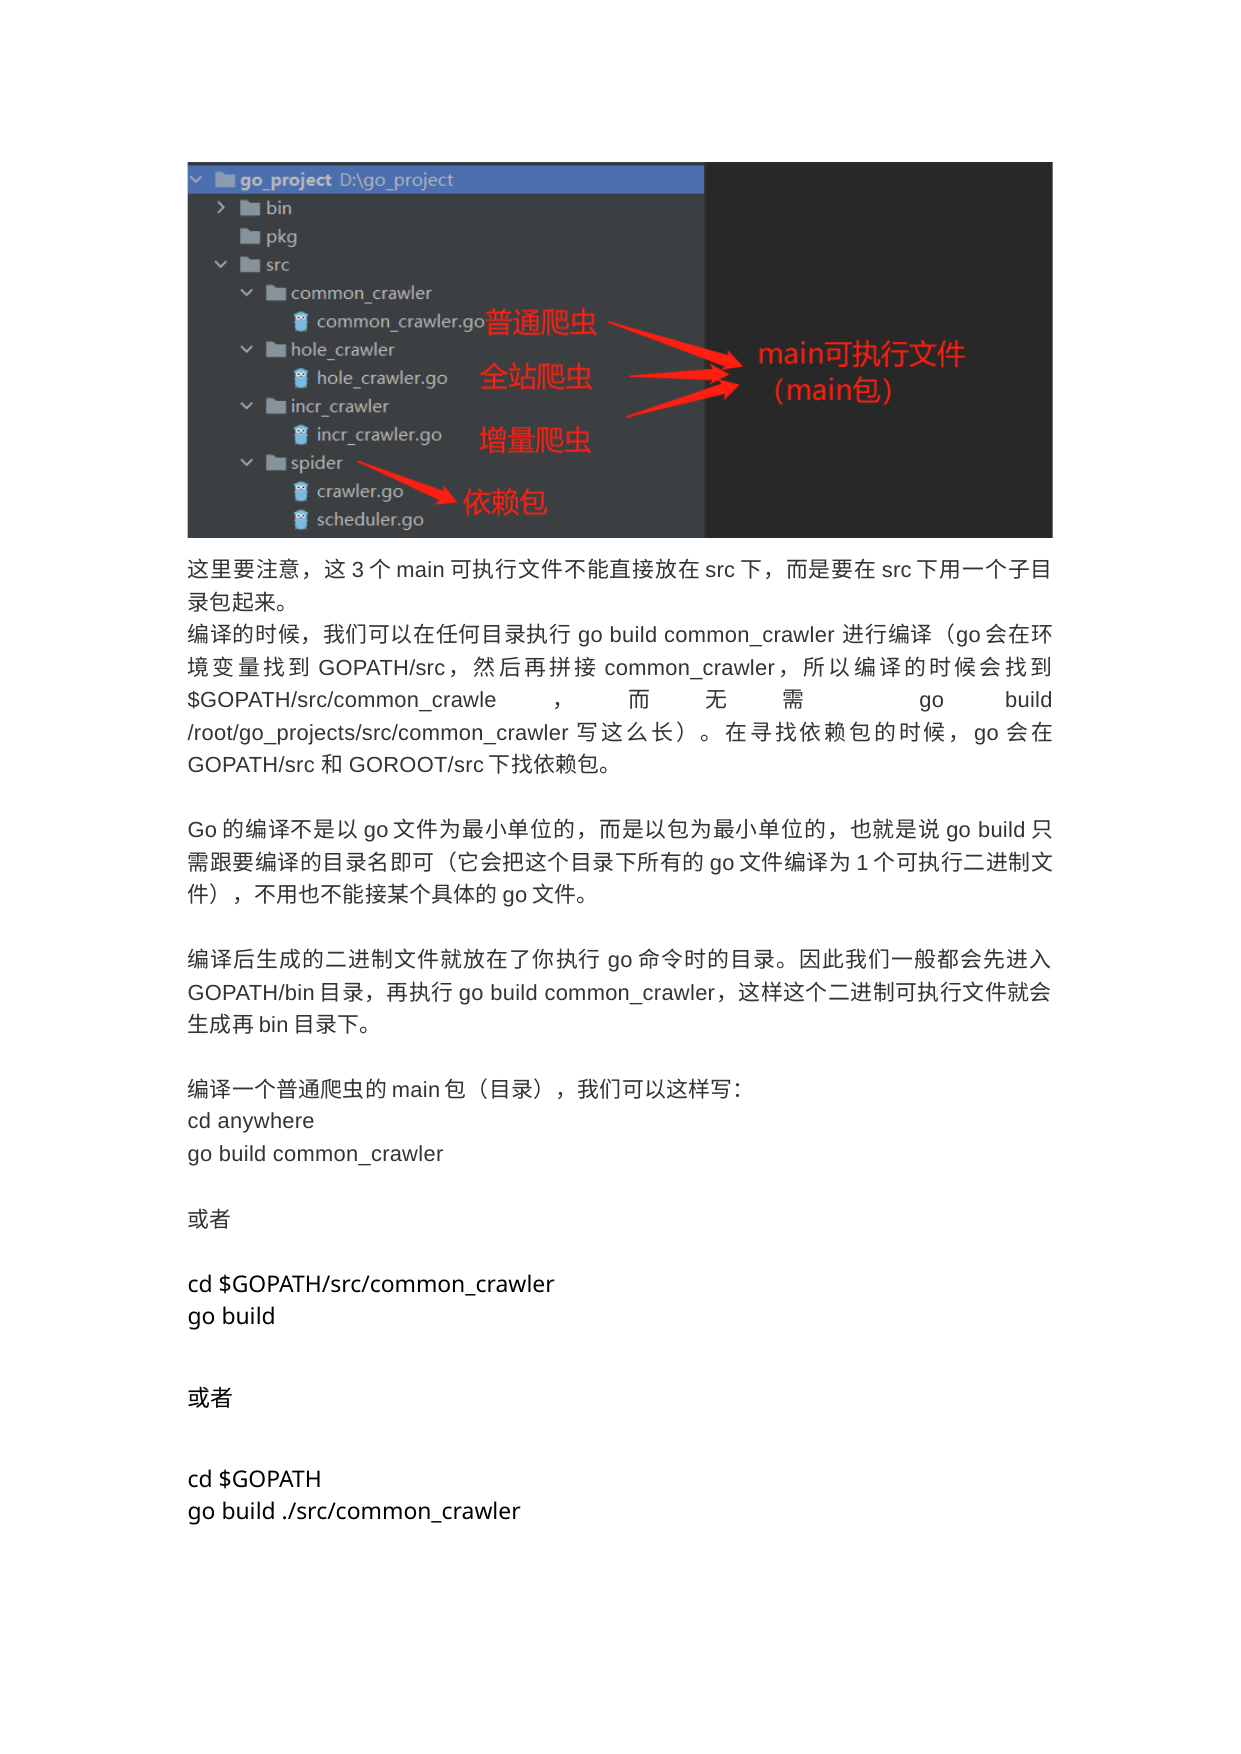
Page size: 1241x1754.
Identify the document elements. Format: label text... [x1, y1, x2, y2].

text 这里要注意，这3个main可执行文件不能直接放在src下，而是要在src下用一个子目录包起来。 [187, 552, 1053, 617]
text Go的编译不是以go文件为最小单位的，而是以包为最小单位的，也就是说go build只需跟要编译的目录名即可（它会把这个目录下所有的go文件编译为1个可执行二进制文件），不用也不能接某个具体的go文件。 [187, 812, 1053, 909]
text 或者 [187, 1364, 1053, 1429]
text cd anywhere [187, 1104, 1053, 1137]
text go build ./src/common_crawler [187, 1494, 1053, 1527]
text 编译的时候，我们可以在任何目录执行 go build common_crawler 进行编译（go会在环境变量找到GOPATH/src，然后再拼接common_crawler，所以编译的时候会找到$GOPATH/src/common_crawle，而无需 go build /root/go_projects/src/common_crawler写这么长）。在寻找依赖包的时候，go会在 GOPATH/src 和 GOROOT/src下找依赖包。 [187, 617, 1053, 703]
text cd $GOPATH/src/common_crawler [187, 1267, 1053, 1299]
text 编译的时候，我们可以在任何目录执行 go build common_crawler 进行编译（go会在环境变量找到GOPATH/src，然后再拼接common_crawler，所以编译的时候会找到$GOPATH/src/common_crawle，而无需 go build /root/go_projects/src/common_crawler写这么长）。在寻找依赖包的时候，go会在 GOPATH/src 和 GOROOT/src下找依赖包。 [187, 704, 1053, 738]
text go build [187, 1299, 1053, 1332]
text 编译的时候，我们可以在任何目录执行 go build common_crawler 进行编译（go会在环境变量找到GOPATH/src，然后再拼接common_crawler，所以编译的时候会找到$GOPATH/src/common_crawle，而无需 go build /root/go_projects/src/common_crawler写这么长）。在寻找依赖包的时候，go会在 GOPATH/src 和 GOROOT/src下找依赖包。 [187, 740, 1053, 779]
text 或者 [187, 1202, 1053, 1234]
text 编译一个普通爬虫的main包（目录），我们可以这样写： [187, 1072, 1053, 1104]
text cd $GOPATH [187, 1462, 1053, 1494]
text 编译后生成的二进制文件就放在了你执行go命令时的目录。因此我们一般都会先进入GOPATH/bin目录，再执行go build common_crawler，这样这个二进制可执行文件就会生成再bin目录下。 [187, 942, 1053, 1039]
picture [187, 162, 1053, 538]
text go build common_crawler [187, 1137, 1053, 1169]
